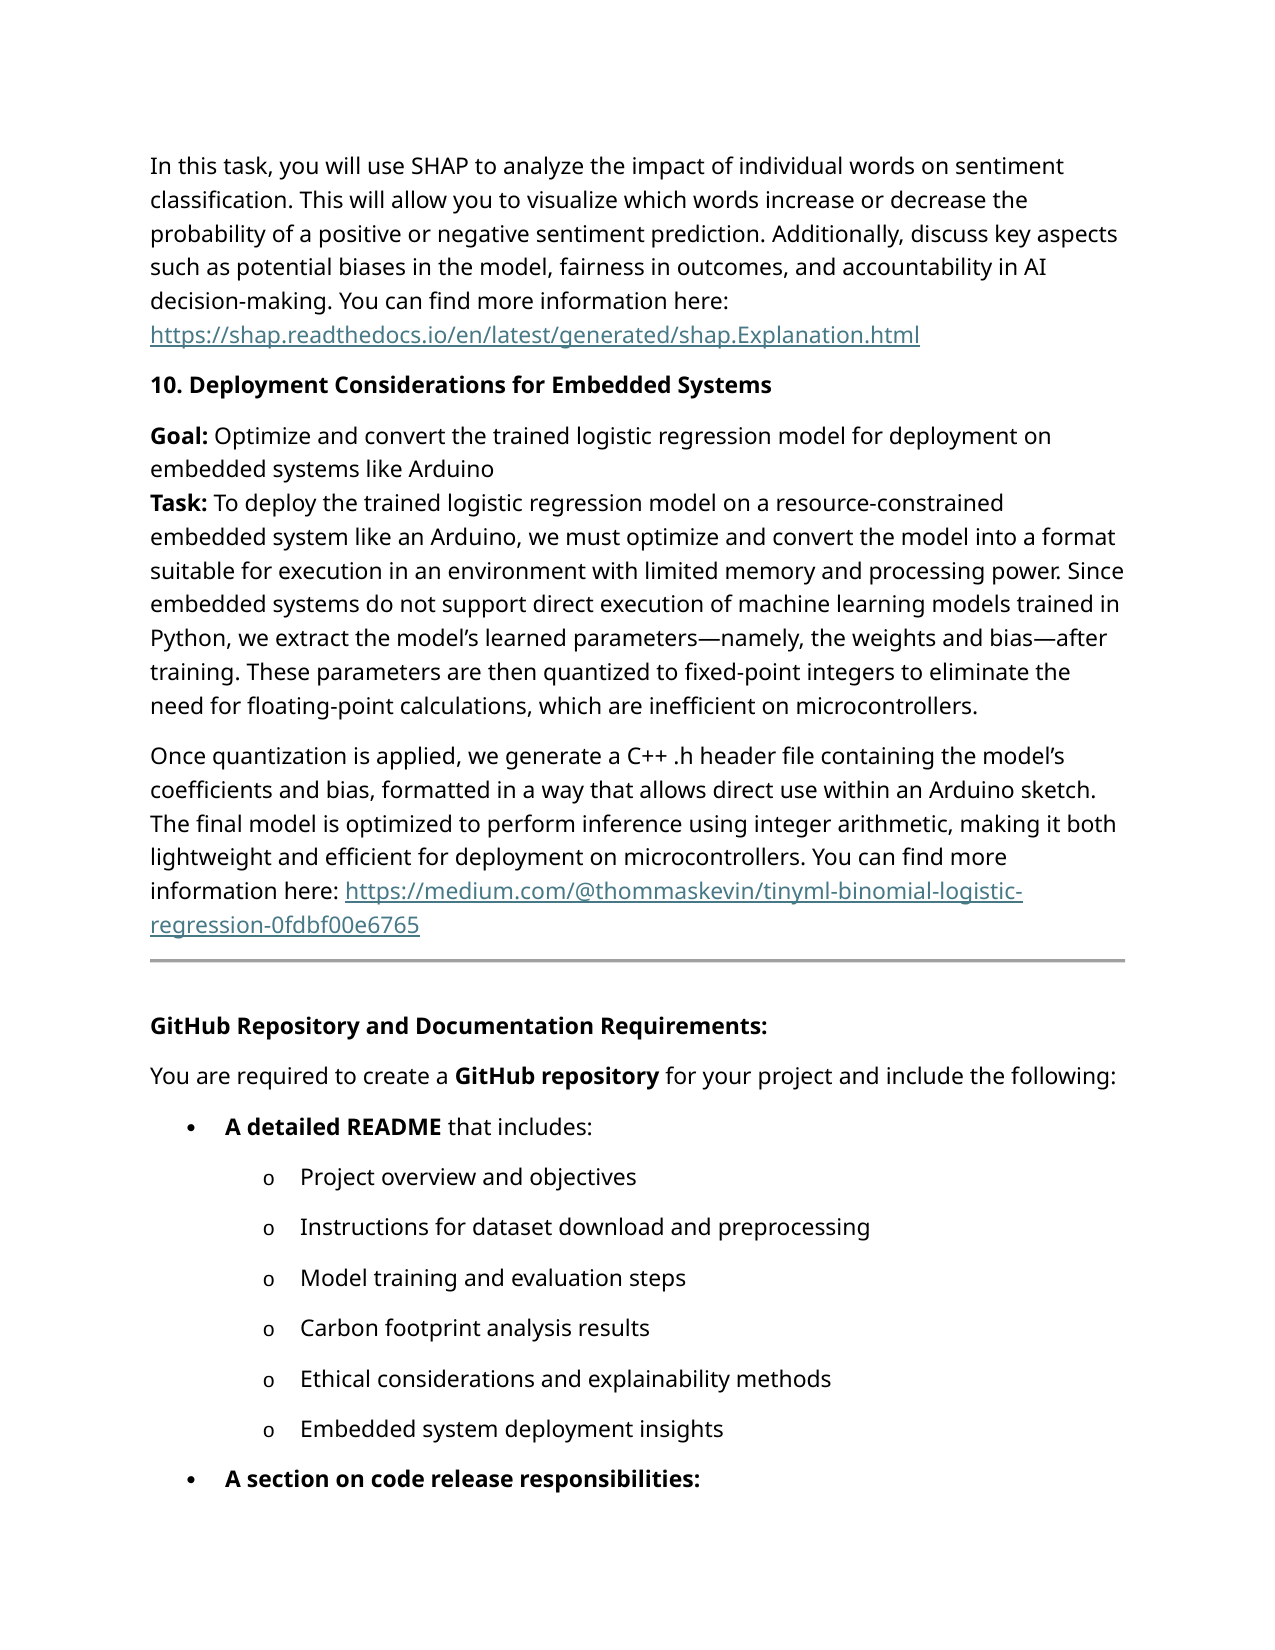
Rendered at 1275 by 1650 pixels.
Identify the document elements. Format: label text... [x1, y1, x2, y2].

text GitHub Repository and Documentation Requirements: [150, 1009, 1125, 1041]
text Goal: Optimize and convert the trained logistic regression model for deployment on embedded systems like Arduino Task: To deploy the trained logistic regression model on a resource-constrained embedded system like an Arduino, we must optimize and convert the model into a format suitable for execution in an environment with limited memory and processing power. Since embedded systems do not support direct execution of machine learning models trained in Python, we extract the model’s learned parameters—namely, the weights and bias—after training. These parameters are then quantized to fixed-point integers to eliminate the need for floating-point calculations, which are inefficient on microcontrollers. [150, 419, 1125, 721]
list Model training and evaluation steps [262, 1262, 1125, 1293]
text In this task, you will use SHAP to analyze the impact of individual words on sentiment classification. This will allow you to visualize which words increase or decrease the probability of a positive or negative sentiment prediction. Additionally, discuss key aspects such as potential biases in the model, fairness in outcomes, and accountability in AI decision-making. You can find more information here: https://shap.readthedocs.io/en/latest/generated/shap.Explanation.html [150, 150, 1125, 350]
text You are required to create a GitHub repository for your project and include the following: [150, 1060, 1125, 1091]
list Carbon footprint analysis results [262, 1312, 1125, 1343]
list Instructions for dataset download and preprocessing [262, 1211, 1125, 1242]
text 10. Deployment Considerations for Embedded Systems [150, 369, 1125, 400]
list A section on code release responsibilities: [187, 1463, 1125, 1494]
list Ethical considerations and explainability methods [262, 1362, 1125, 1394]
text Once quantization is applied, we generate a C++ .h header file containing the model’s coefficients and bias, formatted in a way that allows direct use within an Arduino sketch. The final model is optimized to perform inference using integer arithmetic, making it both lightweight and efficient for deployment on microcontrollers. You can find more information here: https://medium.com/@thommaskevin/tinyml-binomial-logistic-regression-0fdbf00e6765 [150, 740, 1125, 940]
list Project overview and objectives [262, 1161, 1125, 1192]
list Embedded system deployment insights [262, 1413, 1125, 1444]
list A detailed README that includes: [187, 1110, 1125, 1142]
